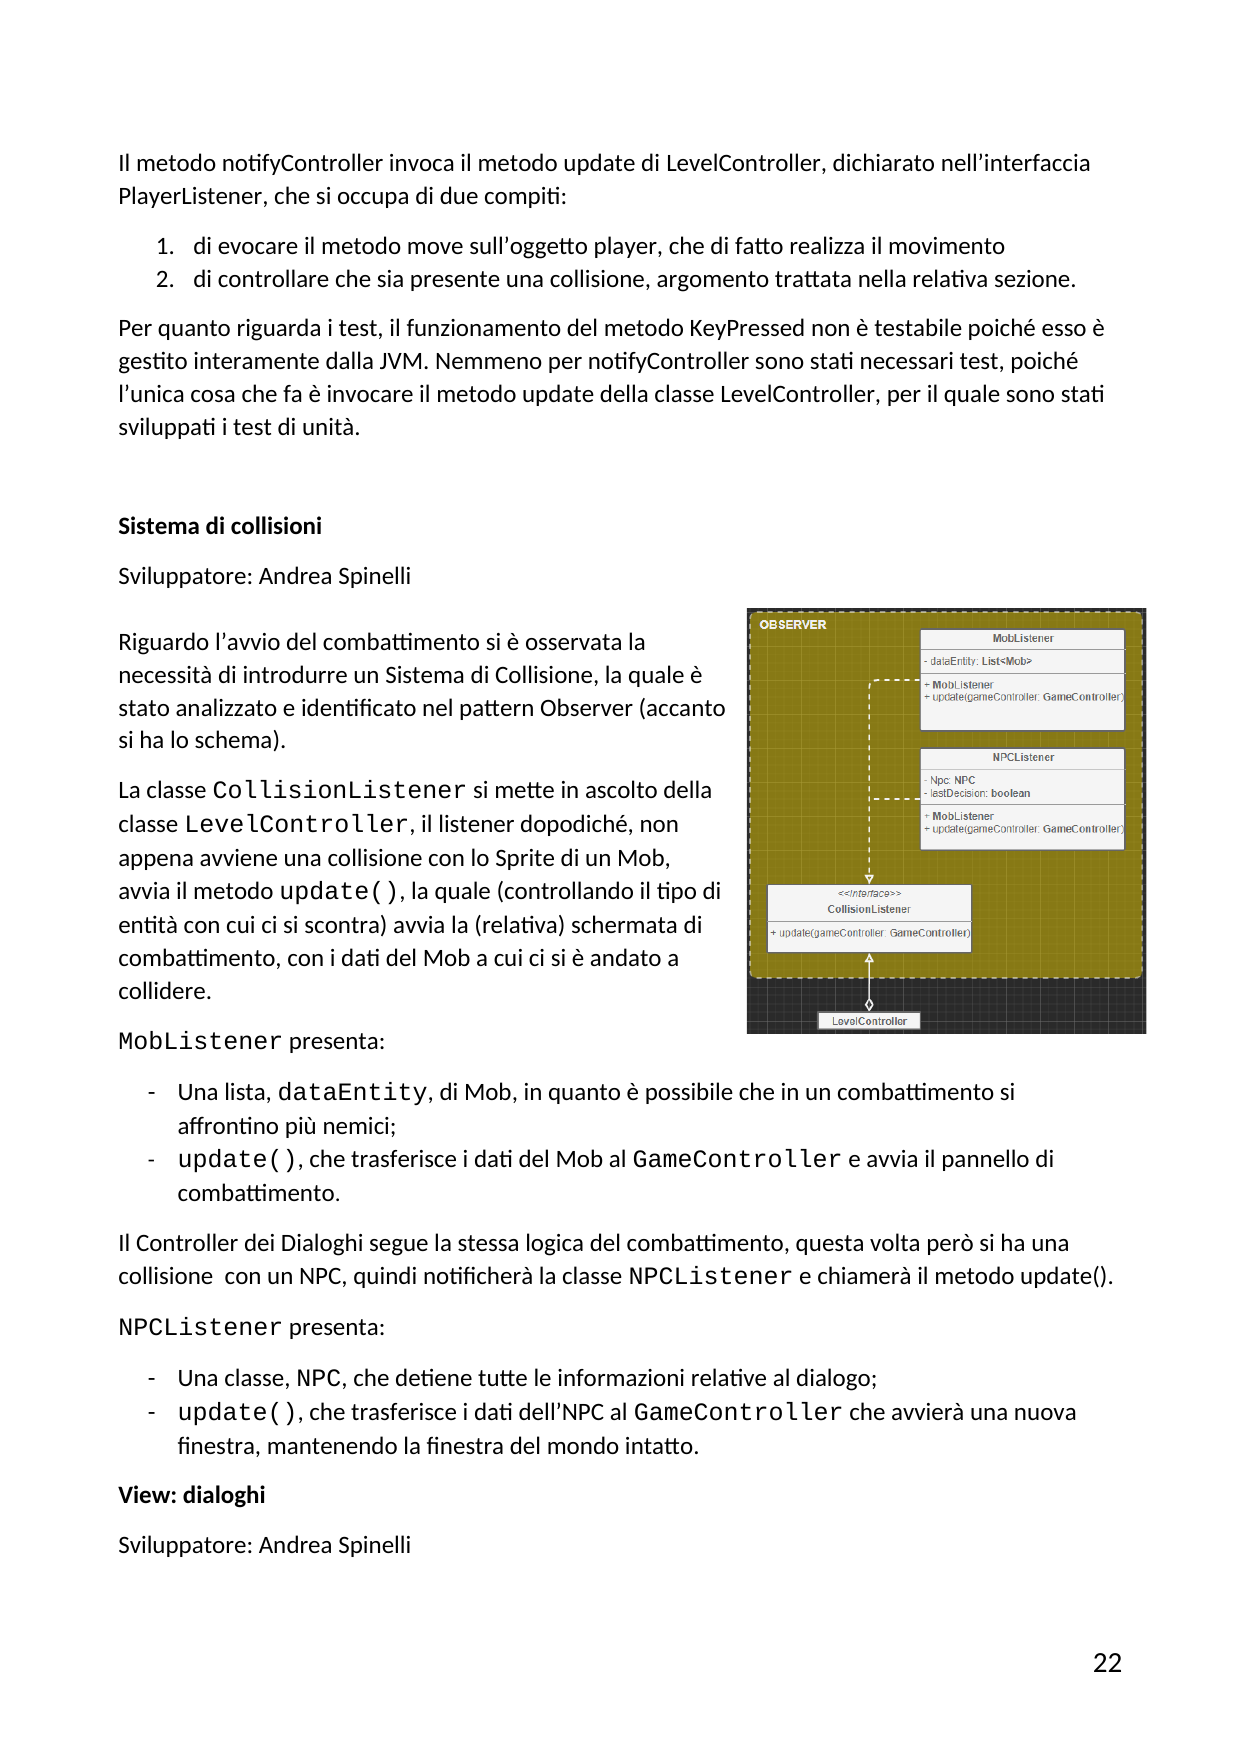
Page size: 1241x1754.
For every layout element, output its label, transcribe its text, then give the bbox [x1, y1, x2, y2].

text Il Controller dei Dialoghi segue la stessa logica del combattimento, questa volta però si ha una collisione con un NPC, quindi notificherà la classe NPCListener e chiamerà il metodo update(). [118, 1227, 1122, 1292]
text La classe CollisionListener si mette in ascolto della classe LevelController, il listener dopodiché, non appena avviene una collisione con lo Sprite di un Mob, avvia il metodo update(), la quale (controllando il tipo di entità con cui ci si scontra) avvia la (relativa) schermata di combattimento, con i dati del Mob a cui ci si è andato a collidere. [118, 774, 746, 1006]
text NPCListener presenta: [118, 1311, 1122, 1342]
text Per quanto riguarda i test, il funzionamento del metodo KeyPressed non è testabile poiché esso è gestito interamente dalla JVM. Nemmeno per notifyController sono stati necessari test, poiché l’unica cosa che fa è invocare il metodo update della classe LevelController, per il quale sono stati sviluppati i test di unità. [118, 313, 1122, 442]
text Sviluppatore: Andrea Spinelli [118, 1529, 1122, 1560]
text View: dialoghi [118, 1480, 1122, 1510]
text Il metodo notifyController invoca il metodo update di LevelController, dichiarato nell’interfaccia PlayerListener, che si occupa di due compiti: [118, 148, 1122, 211]
picture [746, 608, 1147, 1034]
list Una lista, dataEntity, di Mob, in quanto è possibile che in un combattimento si affrontino più nemici; [148, 1076, 1122, 1141]
list di controllare che sia presente una collisione, argomento trattata nella relativa sezione. [156, 263, 1122, 293]
list Una classe, NPC, che detiene tutte le informazioni relative al dialogo; [148, 1362, 1122, 1393]
text Sviluppatore: Andrea Spinelli Riguardo l’avvio del combattimento si è osservata la necessità di introdurre un Sistema di Collisione, la quale è stato analizzato e identificato nel pattern Observer (accanto si ha lo schema). [118, 560, 1122, 755]
list di evocare il metodo move sull’oggetto player, che di fatto realizza il movimento [156, 230, 1122, 261]
text MobListener presenta: [118, 1025, 1122, 1057]
list update(), che trasferisce i dati dell’NPC al GameController che avvierà una nuova finestra, mantenendo la finestra del mondo intatto. [148, 1396, 1122, 1461]
text Sistema di collisioni [118, 511, 1122, 541]
list update(), che trasferisce i dati del Mob al GameController e avvia il pannello di combattimento. [148, 1143, 1122, 1208]
